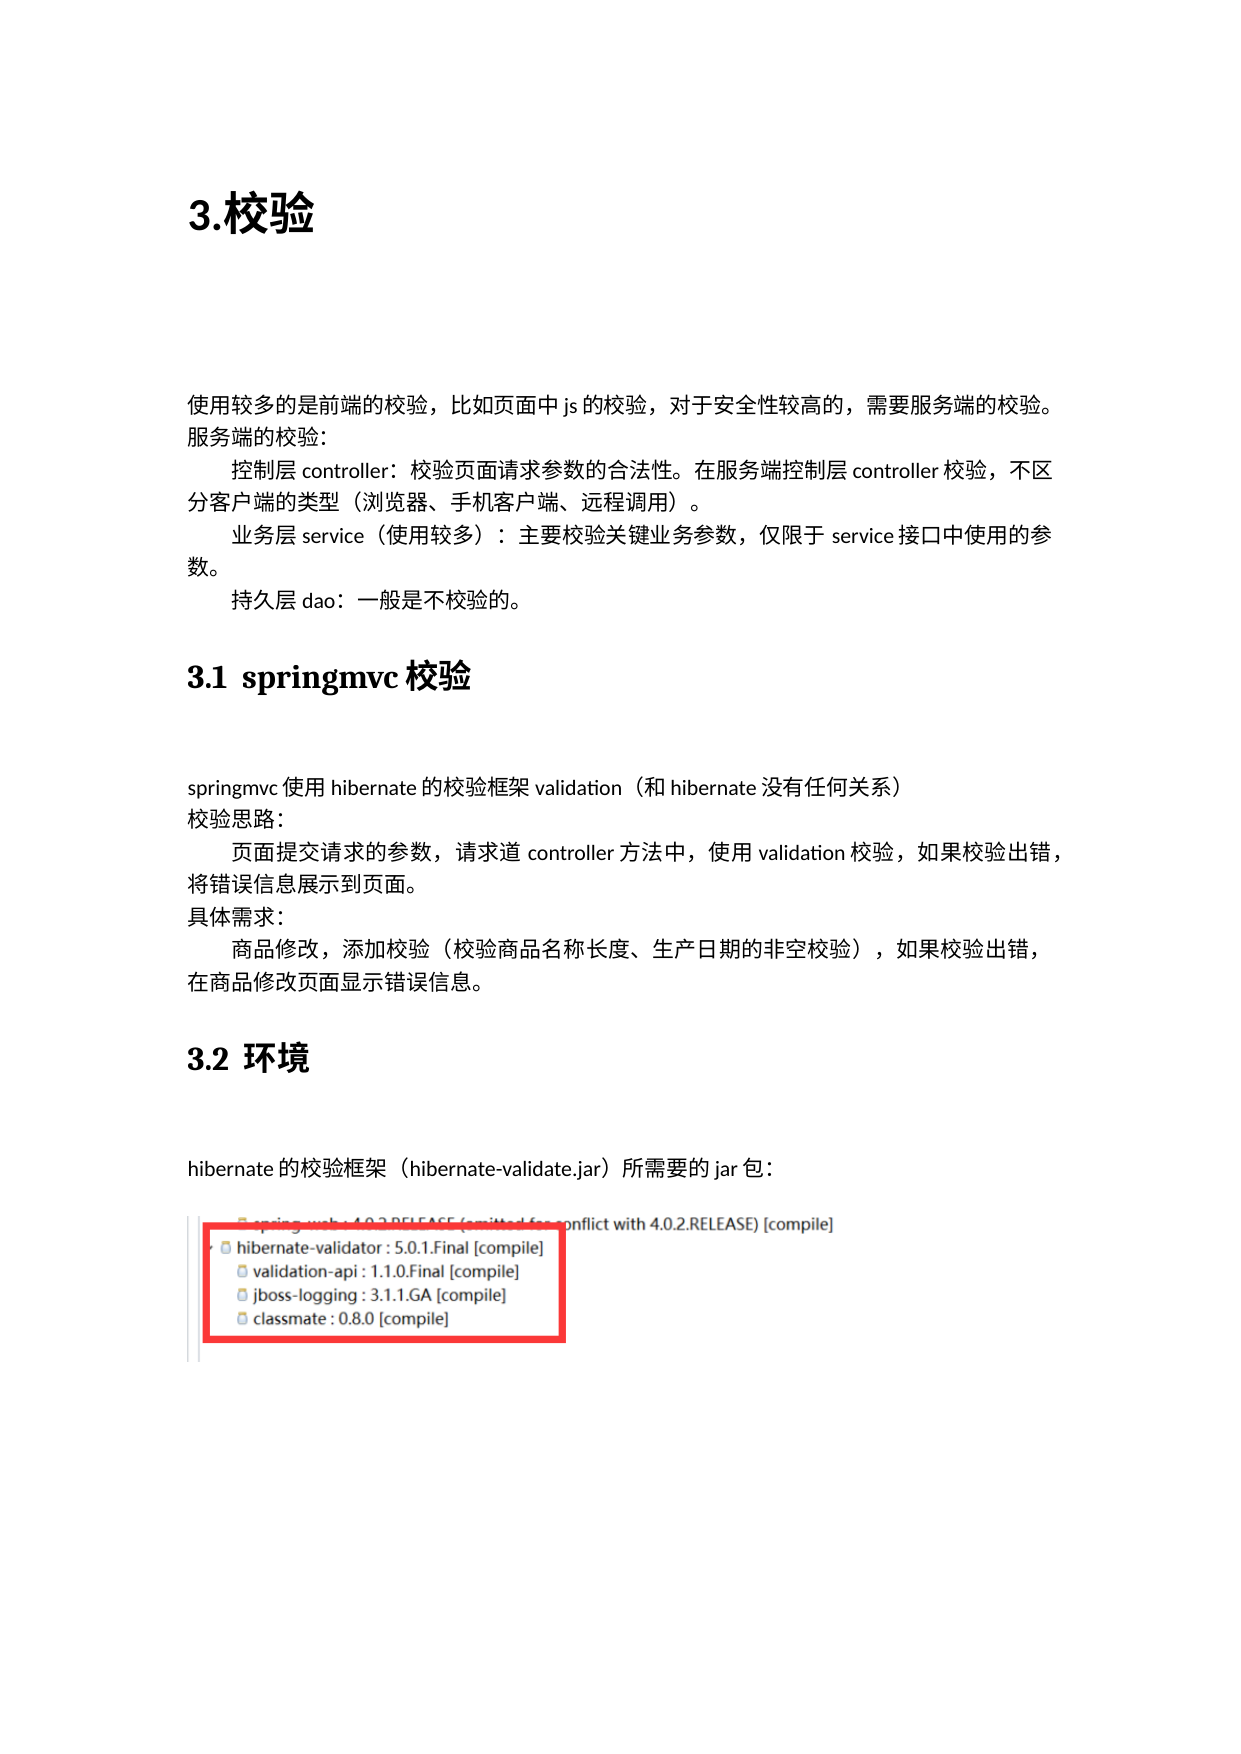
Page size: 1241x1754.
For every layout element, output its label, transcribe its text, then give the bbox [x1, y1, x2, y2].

text 持久层 dao：一般是不校验的。 [187, 582, 1053, 615]
subtitle 3.2 环境 [187, 1024, 1053, 1089]
text 页面提交请求的参数，请求道controller方法中，使用validation校验，如果校验出错，将错误信息展示到页面。 [187, 834, 1053, 899]
text 业务层service（使用较多）：主要校验关键业务参数，仅限于service接口中使用的参数。 [187, 517, 1053, 582]
text hibernate的校验框架（hibernate-validate.jar）所需要的jar包： [187, 1151, 1053, 1183]
text 校验思路： [187, 802, 1053, 834]
subtitle 3.校验 [187, 162, 1053, 259]
subtitle 3.1 springmvc校验 [187, 642, 1053, 707]
text 使用较多的是前端的校验，比如页面中js的校验，对于安全性较高的，需要服务端的校验。 [187, 387, 1053, 420]
picture [187, 1216, 851, 1362]
text 服务端的校验： [187, 420, 1053, 452]
text 具体需求： [187, 899, 1053, 932]
text 控制层 controller：校验页面请求参数的合法性。在服务端控制层controller校验，不区分客户端的类型（浏览器、手机客户端、远程调用）。 [187, 452, 1053, 517]
text springmvc使用hibernate的校验框架validation（和hibernate没有任何关系） [187, 769, 1053, 802]
text 商品修改，添加校验（校验商品名称长度、生产日期的非空校验），如果校验出错，在商品修改页面显示错误信息。 [187, 932, 1053, 997]
